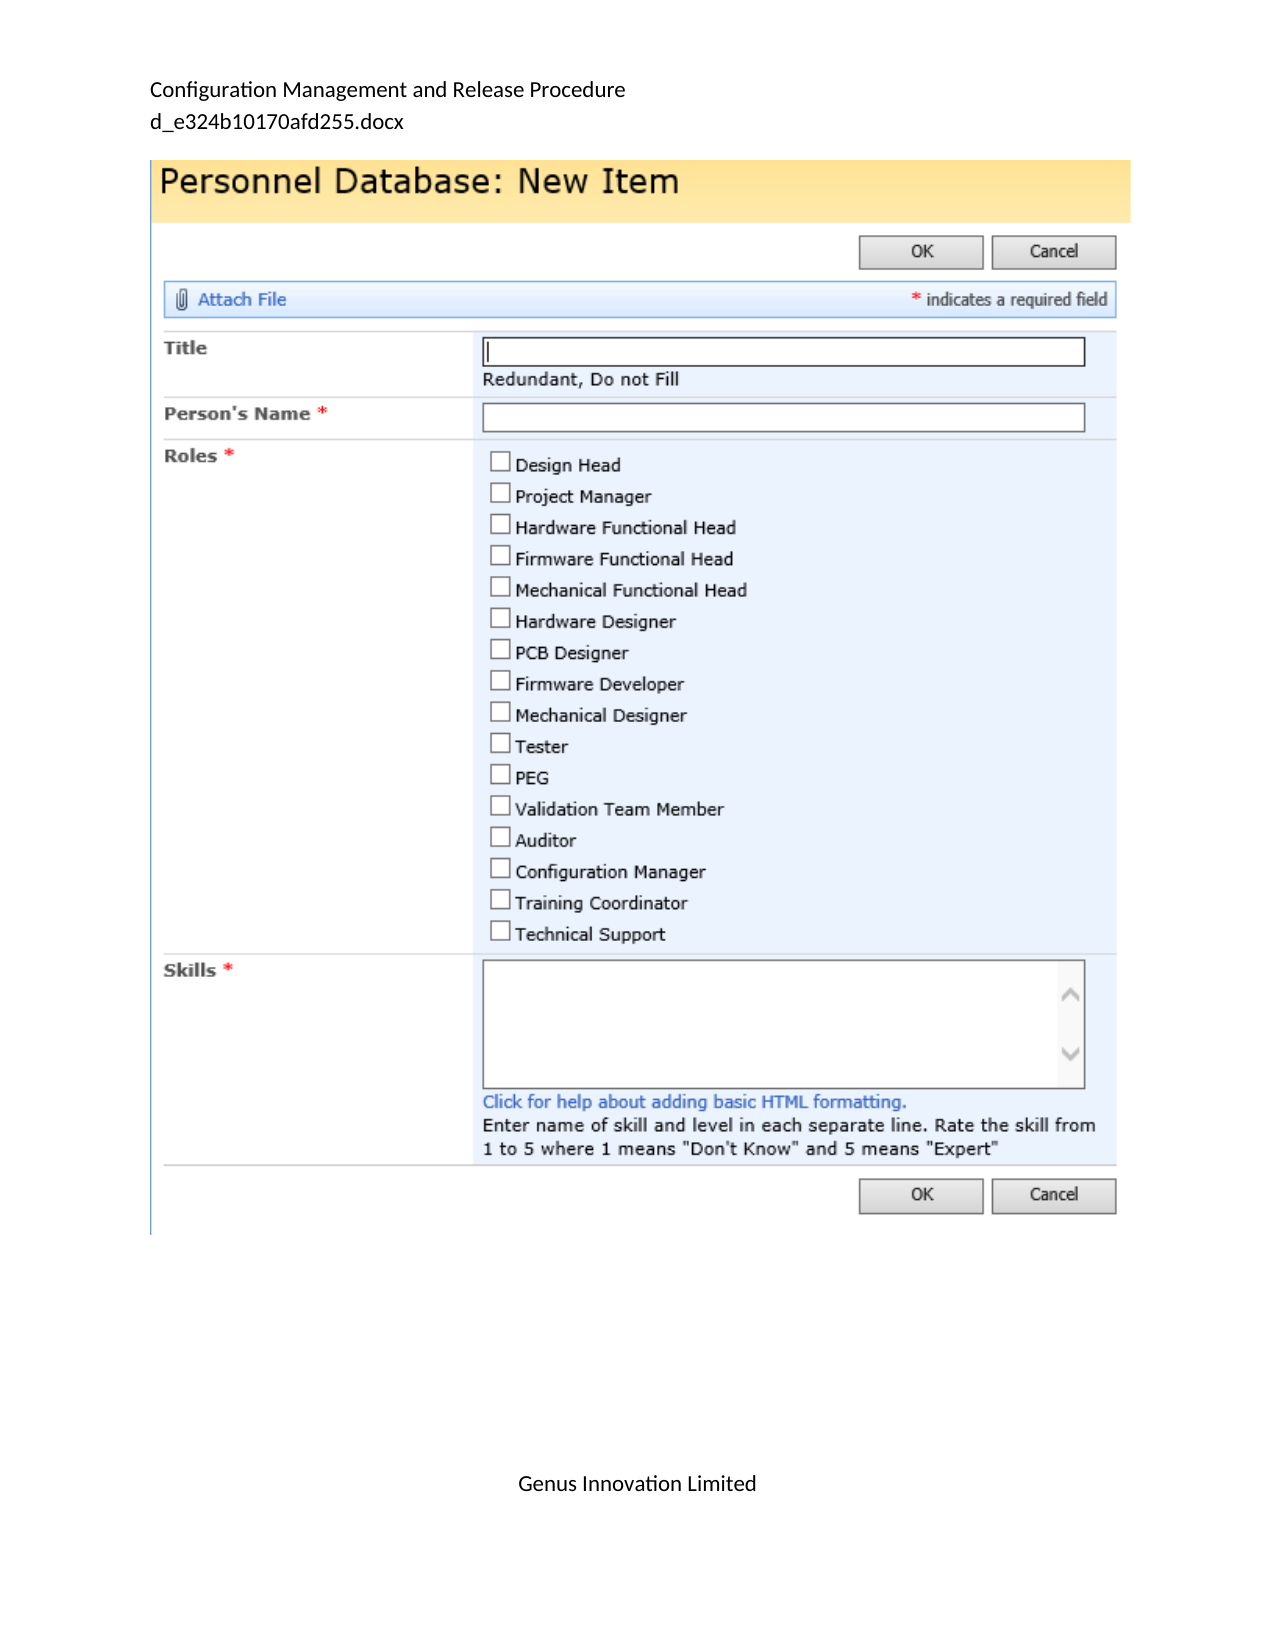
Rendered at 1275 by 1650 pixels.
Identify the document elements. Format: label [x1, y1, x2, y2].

table_cell [139, 160, 1136, 1259]
picture [150, 160, 1131, 1235]
